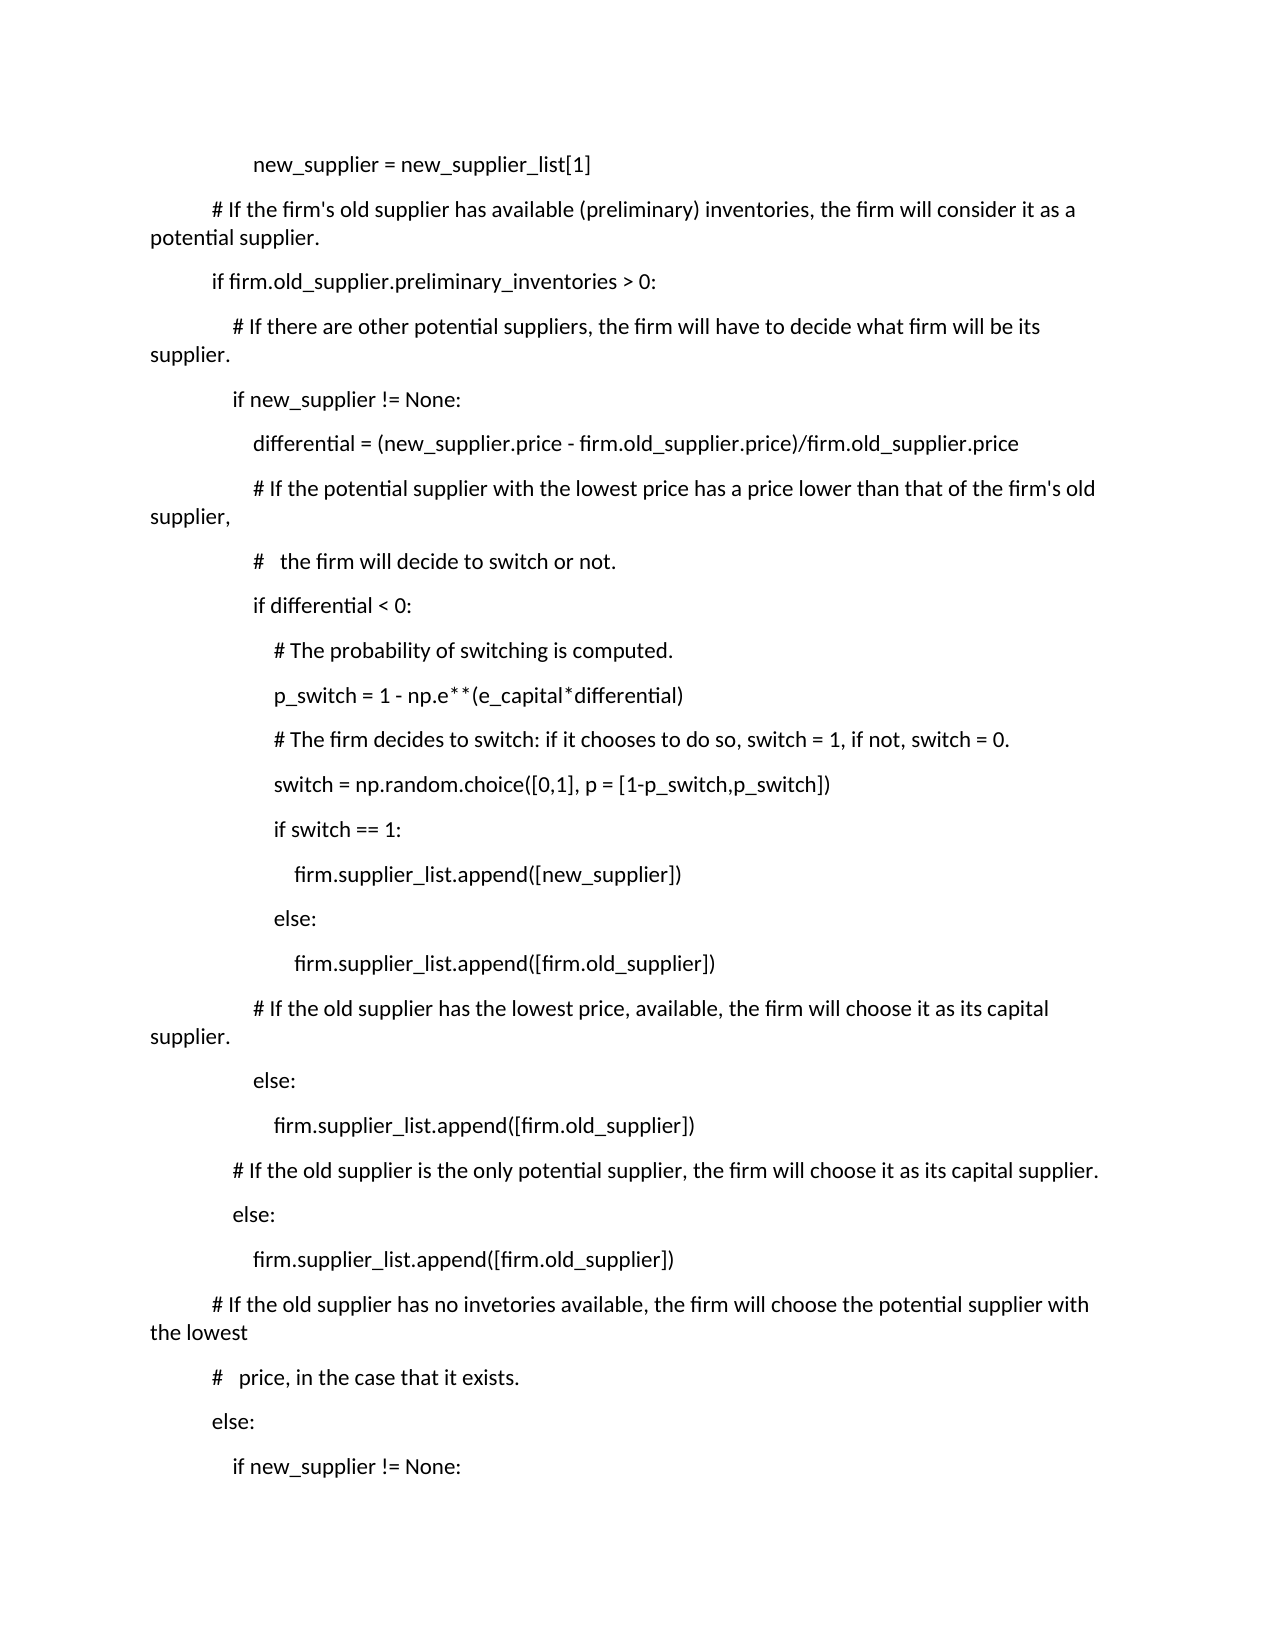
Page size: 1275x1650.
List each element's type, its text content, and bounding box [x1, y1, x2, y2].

text firm.supplier_list.append([firm.old_supplier]) [150, 1111, 1125, 1139]
text # the firm will decide to switch or not. [150, 547, 1125, 575]
text switch = np.random.choice([0,1], p = [1-p_switch,p_switch]) [150, 770, 1125, 798]
text new_supplier = new_supplier_list[1] [150, 150, 1125, 178]
text # If the potential supplier with the lowest price has a price lower than that of the firm's old supplier, [150, 474, 1125, 530]
text # If the old supplier has the lowest price, available, the firm will choose it as its capital supplier. [150, 994, 1125, 1050]
text p_switch = 1 - np.e**(e_capital*differential) [150, 681, 1125, 709]
text firm.supplier_list.append([new_supplier]) [150, 860, 1125, 888]
text if new_supplier != None: [150, 385, 1125, 413]
text firm.supplier_list.append([firm.old_supplier]) [150, 949, 1125, 977]
text else: [150, 904, 1125, 932]
text # If the old supplier has no invetories available, the firm will choose the potential supplier with the lowest [150, 1290, 1125, 1346]
text # If the old supplier is the only potential supplier, the firm will choose it as its capital supplier. [150, 1156, 1125, 1184]
text # If there are other potential suppliers, the firm will have to decide what firm will be its supplier. [150, 312, 1125, 368]
text else: [150, 1407, 1125, 1435]
text if new_supplier != None: [150, 1452, 1125, 1480]
text # The probability of switching is computed. [150, 636, 1125, 664]
text if differential < 0: [150, 592, 1125, 619]
text else: [150, 1066, 1125, 1094]
text # The firm decides to switch: if it chooses to do so, switch = 1, if not, switch = 0. [150, 726, 1125, 754]
text if firm.old_supplier.preliminary_inventories > 0: [150, 267, 1125, 295]
text # price, in the case that it exists. [150, 1363, 1125, 1391]
text if switch == 1: [150, 815, 1125, 843]
text # If the firm's old supplier has available (preliminary) inventories, the firm will consider it as a potential supplier. [150, 195, 1125, 251]
text differential = (new_supplier.price - firm.old_supplier.price)/firm.old_supplier.price [150, 429, 1125, 457]
text firm.supplier_list.append([firm.old_supplier]) [150, 1245, 1125, 1273]
text else: [150, 1201, 1125, 1228]
